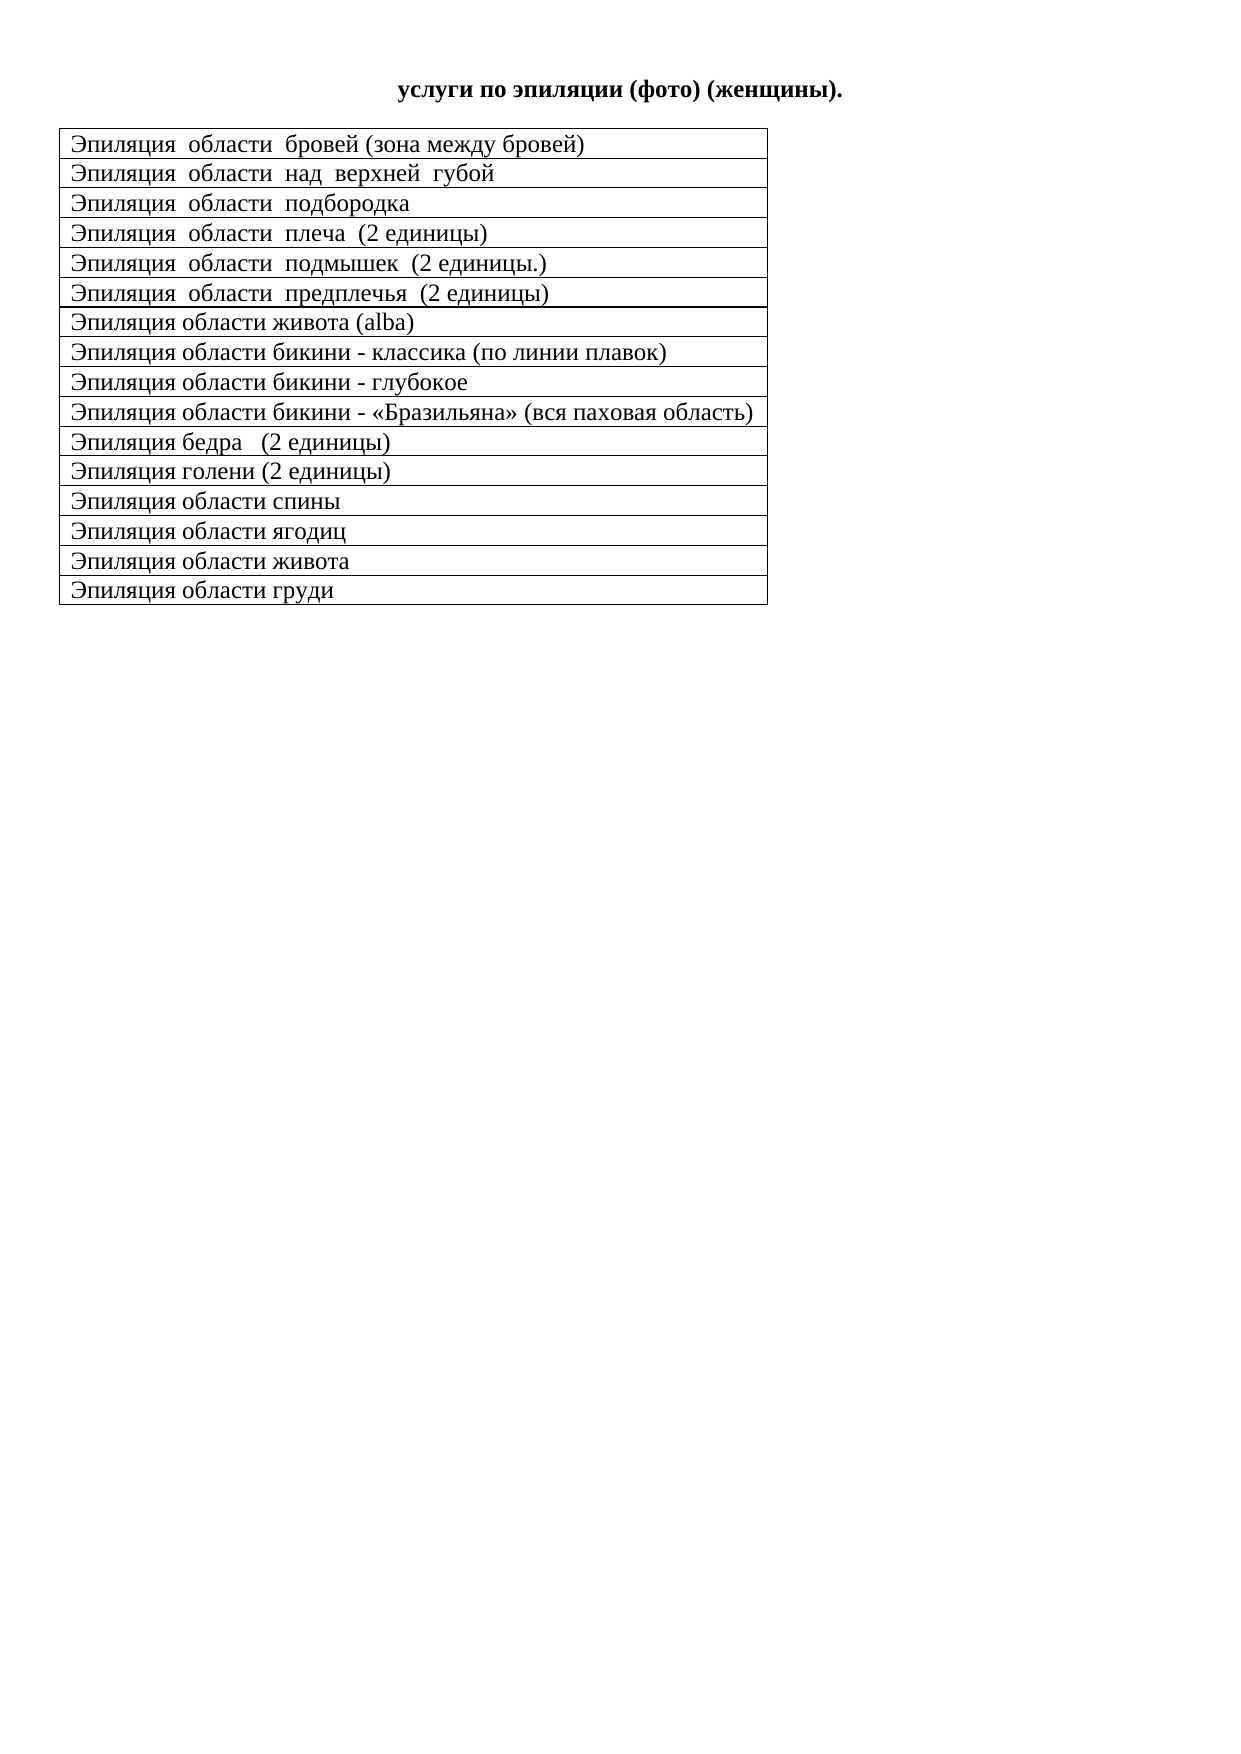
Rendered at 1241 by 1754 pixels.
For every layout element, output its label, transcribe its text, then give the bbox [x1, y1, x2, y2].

text услуги по эпиляции (фото) (женщины). [89, 74, 1152, 103]
table_cell Эпиляция области груди [60, 576, 767, 604]
table_cell Эпиляция области плеча (2 единицы) [60, 218, 767, 247]
table_cell Эпиляция области подбородка [60, 188, 767, 217]
table_cell Эпиляция области над верхней губой [60, 159, 767, 187]
table_cell Эпиляция области спины [60, 486, 767, 515]
table_cell Эпиляция области предплечья (2 единицы) [60, 278, 767, 306]
table_cell Эпиляция области бикини - глубокое [60, 367, 767, 396]
table_cell Эпиляция голени (2 единицы) [60, 456, 767, 485]
table_cell Эпиляция области живота (alba) [60, 308, 767, 336]
table_cell Эпиляция области подмышек (2 единицы.) [60, 248, 767, 277]
table_cell Эпиляция бедра (2 единицы) [60, 427, 767, 455]
table_cell Эпиляция области живота [60, 546, 767, 574]
table_cell Эпиляция области бикини - «Бразильяна» (вся паховая область) [60, 397, 767, 426]
table_cell Эпиляция области ягодиц [60, 516, 767, 545]
table_header Эпиляция области бровей (зона между бровей) [60, 129, 767, 157]
table_cell Эпиляция области бикини - классика (по линии плавок) [60, 337, 767, 366]
